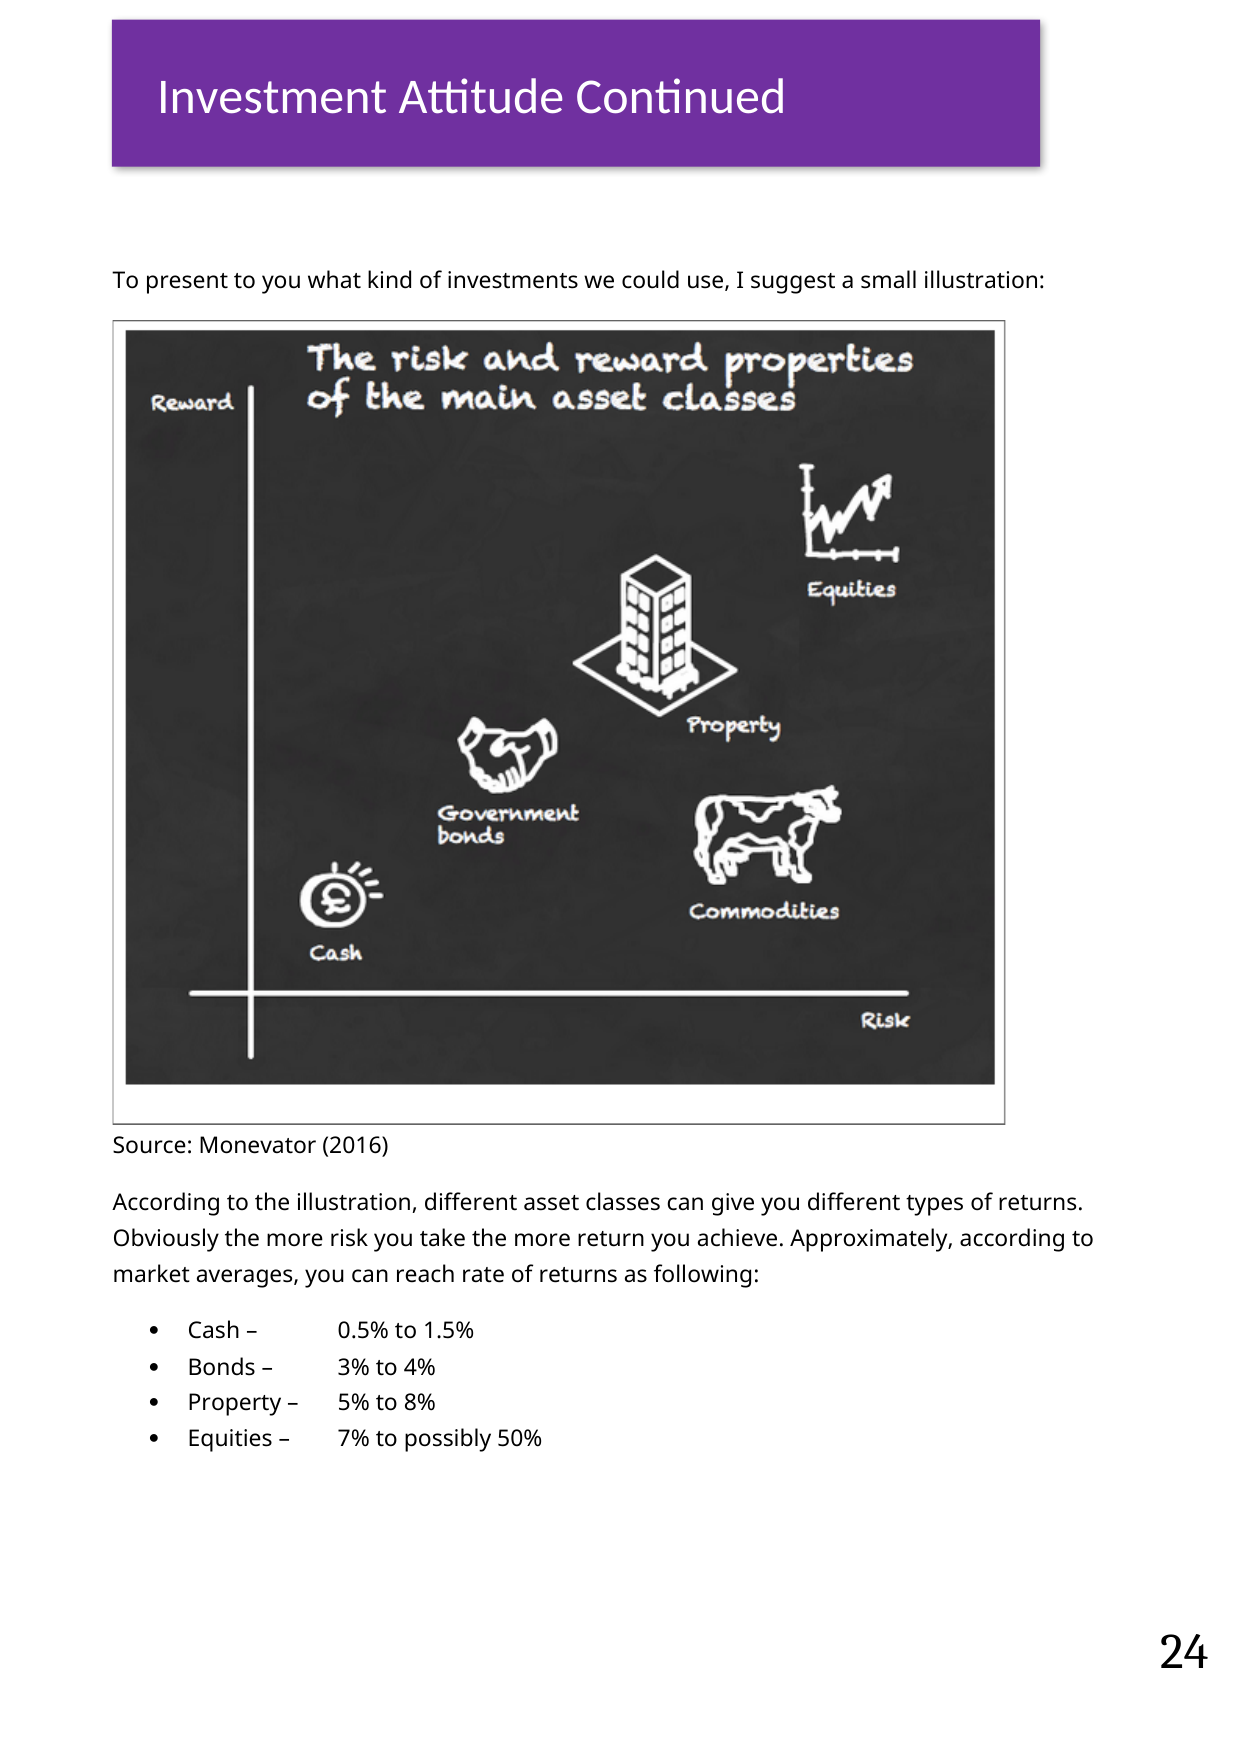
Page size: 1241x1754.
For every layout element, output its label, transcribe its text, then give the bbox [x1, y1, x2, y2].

picture [112, 320, 1006, 1125]
list Cash – 0.5% to 1.5% [150, 1314, 1128, 1346]
text According to the illustration, different asset classes can give you different types of returns. Obviously the more risk you take the more return you achieve. Approximately, according to market averages, you can reach rate of returns as following: [112, 1186, 1128, 1289]
list Bonds – 3% to 4% [150, 1350, 1128, 1382]
list Property – 5% to 8% [150, 1386, 1128, 1418]
text To present to you what kind of investments we could use, I suggest a small illustration: [112, 263, 1128, 295]
list Equities – 7% to possibly 50% [150, 1422, 1128, 1453]
